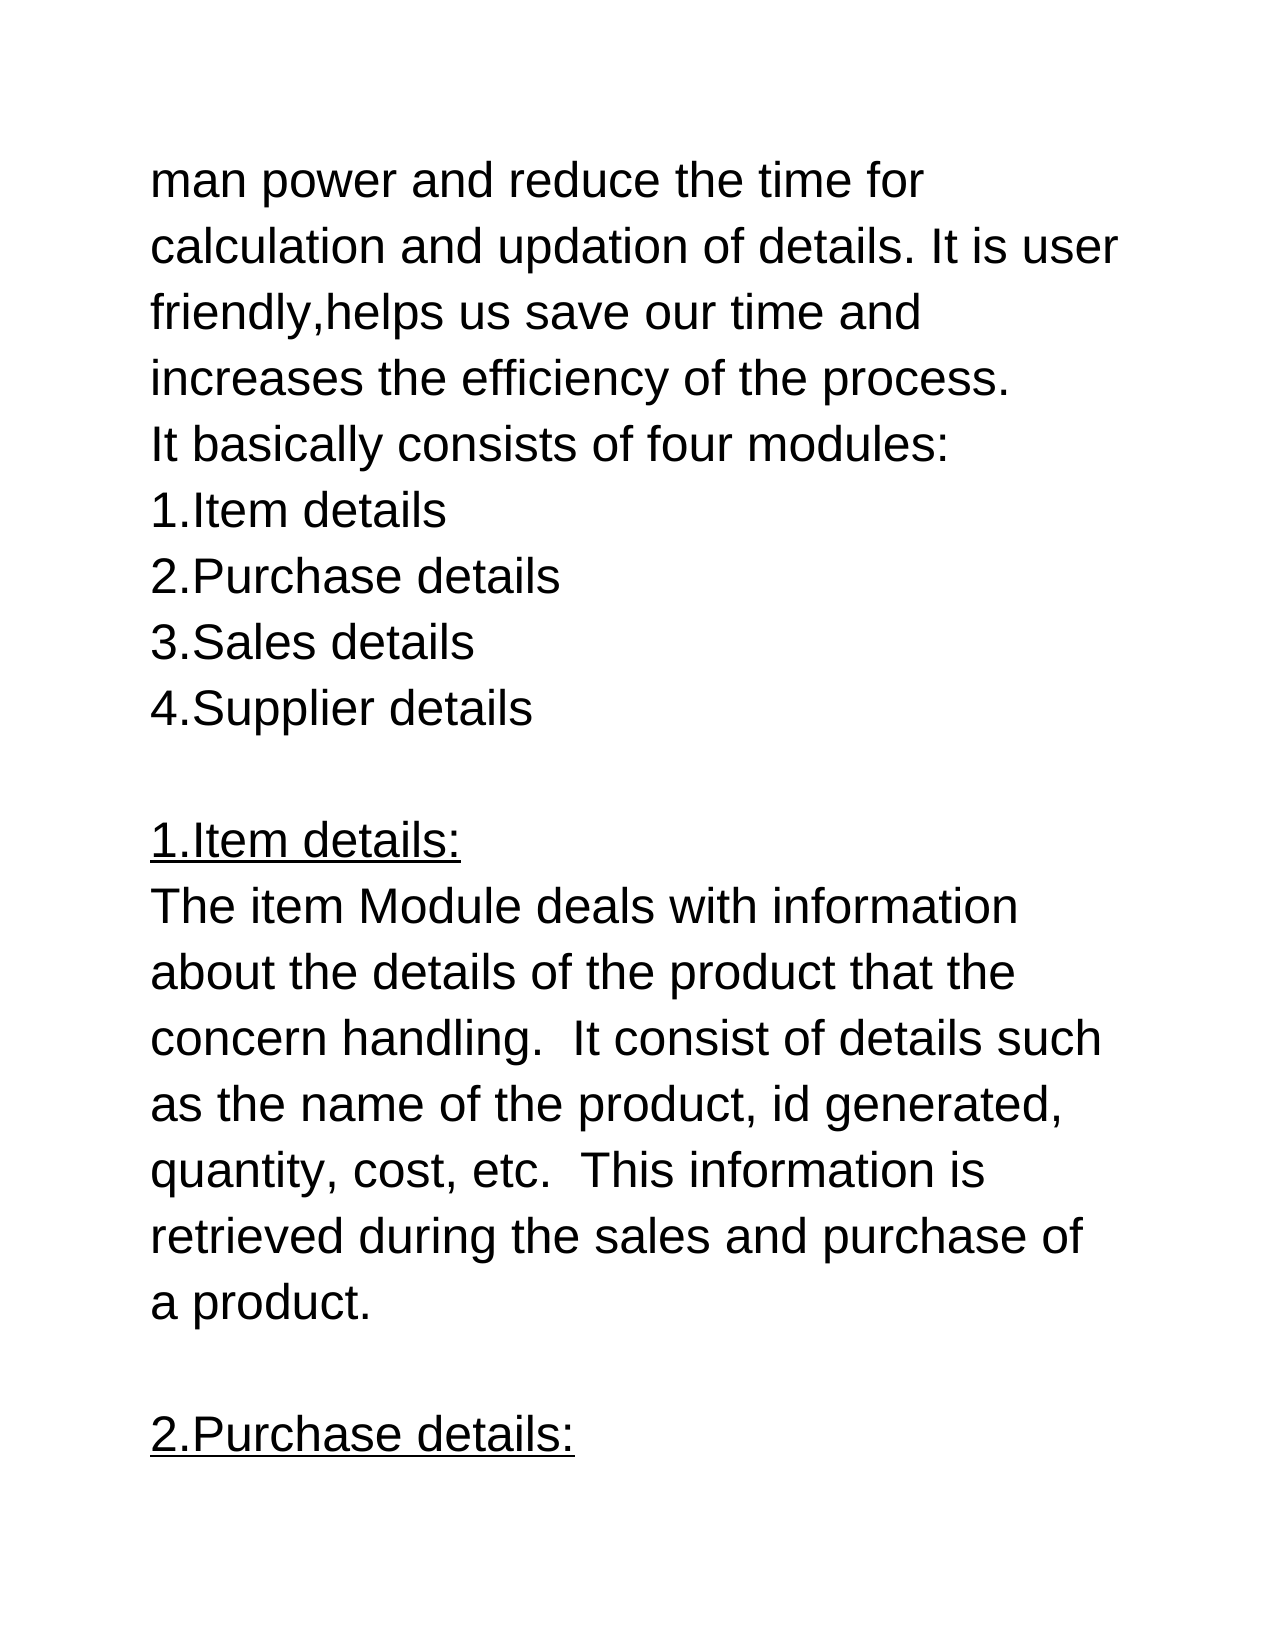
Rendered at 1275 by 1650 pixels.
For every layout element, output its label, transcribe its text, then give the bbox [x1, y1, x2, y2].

text 4.Supplier details [150, 678, 1125, 736]
text 1.Item details [150, 480, 1125, 538]
text 2.Purchase details: [150, 1405, 1125, 1462]
text It basically consists of four modules: [150, 414, 1125, 472]
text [150, 150, 1125, 406]
text 3.Sales details [150, 612, 1125, 670]
text 1.Item details: [150, 810, 1125, 868]
text 2.Purchase details [150, 546, 1125, 604]
text The item Module deals with information about the details of the product that the concern handling. It consist of details such as the name of the product, id generated, quantity, cost, etc. This information is retrieved during the sales and purchase of a product. [150, 876, 1125, 1330]
